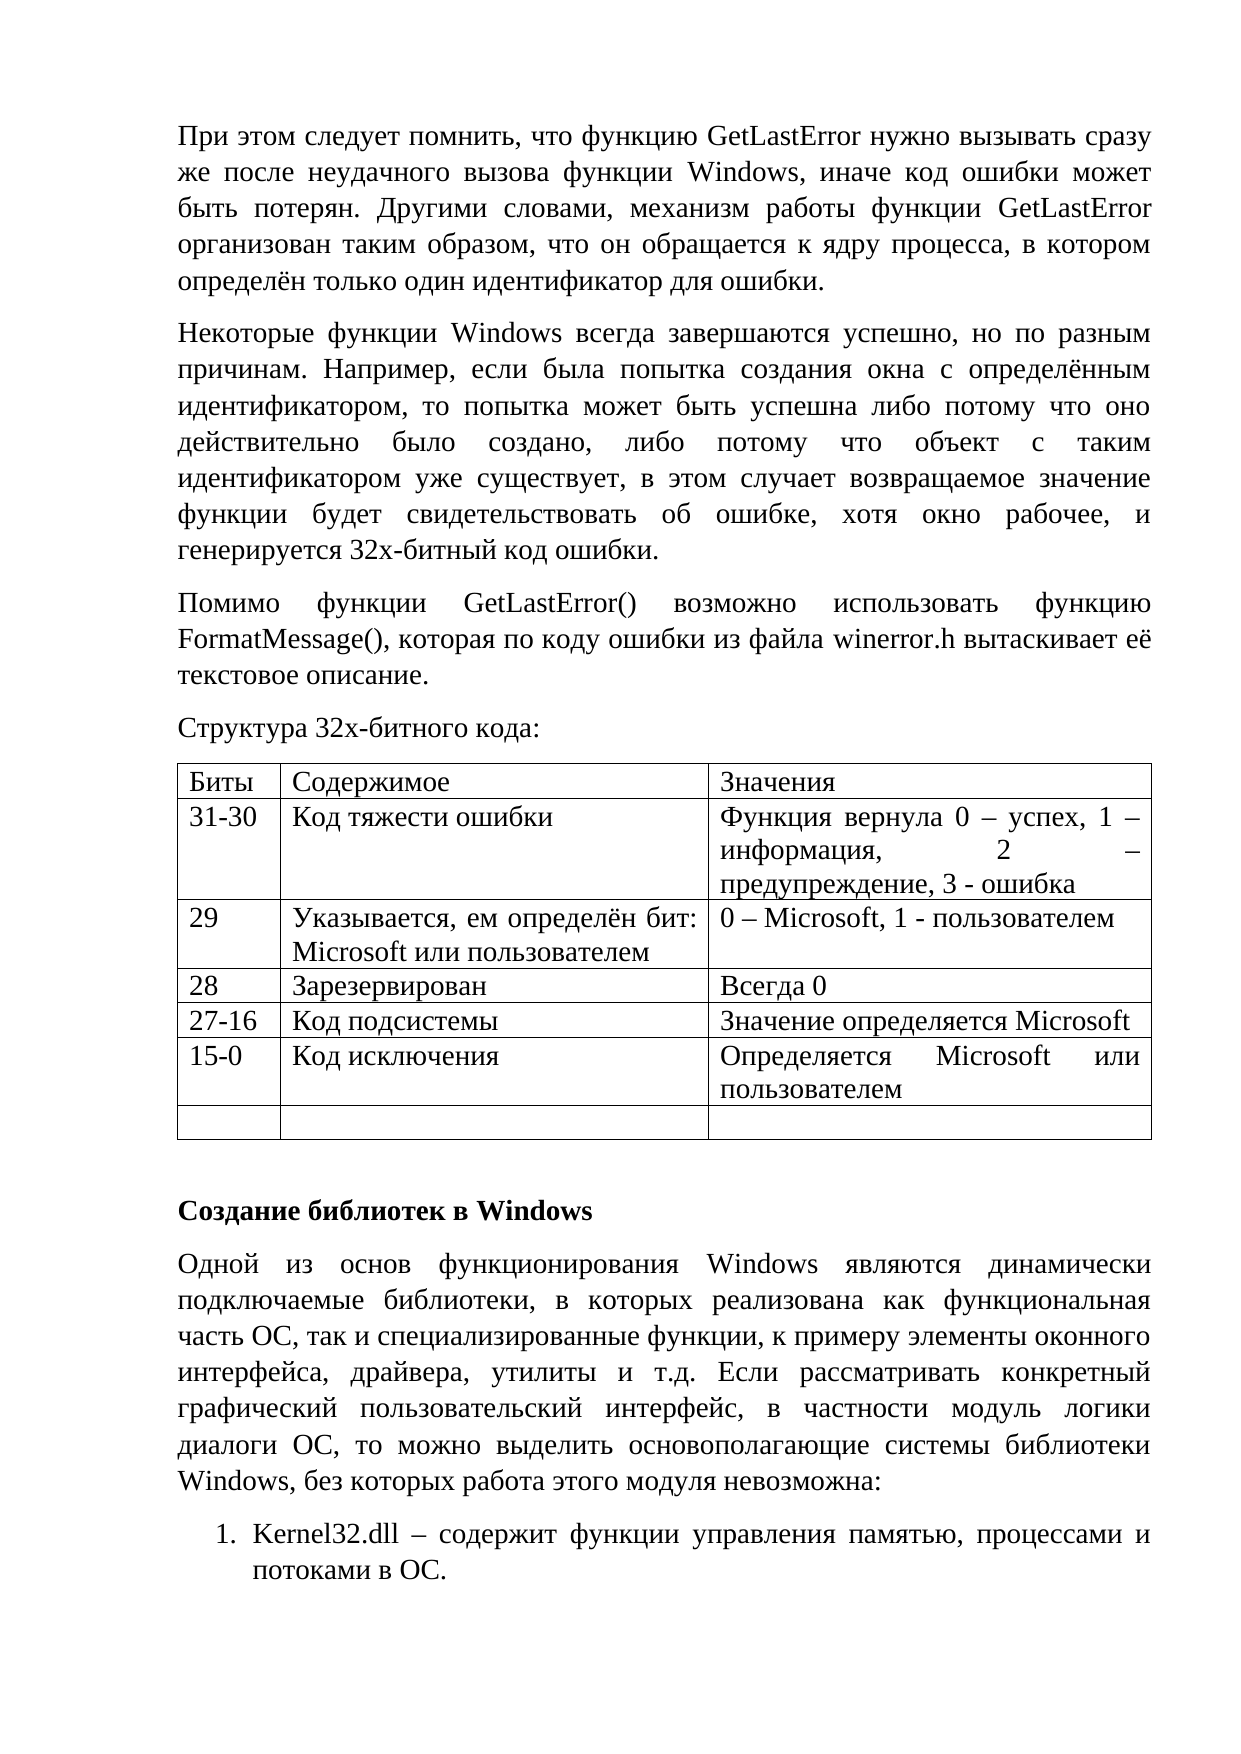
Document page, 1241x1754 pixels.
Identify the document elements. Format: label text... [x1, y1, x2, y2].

text Помимо функции GetLastError() возможно использовать функцию FormatMessage(), которая по коду ошибки из файла winerror.h вытаскивает её текстовое описание. [177, 585, 1152, 691]
table_cell Указывается, ем определён бит: Microsoft или пользователем [281, 900, 708, 967]
table_cell Определяется Microsoft или пользователем [709, 1038, 1151, 1105]
table_cell Функция вернула 0 – успех, 1 – информация, 2 – предупреждение, 3 - ошибка [709, 799, 1151, 899]
table_cell 28 [178, 969, 280, 1002]
table_cell [178, 1106, 280, 1139]
table_cell 27-16 [178, 1003, 280, 1037]
table_cell Код подсистемы [281, 1003, 708, 1037]
table_cell 29 [178, 900, 280, 967]
table_header Биты [178, 764, 280, 798]
table_cell Код тяжести ошибки [281, 799, 708, 899]
text Некоторые функции Windows всегда завершаются успешно, но по разным причинам. Например, если была попытка создания окна с определённым идентификатором, то попытка может быть успешна либо потому что оно действительно было создано, либо потому что объект с таким идентификатором уже существует, в этом случает возвращаемое значение функции будет свидетельствовать об ошибке, хотя окно рабочее, и генерируется 32х-битный код ошибки. [177, 316, 1152, 566]
table_cell 15-0 [178, 1038, 280, 1105]
table_cell [709, 1106, 1151, 1139]
table_header Содержимое [281, 764, 708, 798]
text При этом следует помнить, что функцию GetLastError нужно вызывать сразу же после неудачного вызова функции Windows, иначе код ошибки может быть потерян. Другими словами, механизм работы функции GetLastError организован таким образом, что он обращается к ядру процесса, в котором определён только один идентификатор для ошибки. [177, 118, 1152, 296]
table_cell 31-30 [178, 799, 280, 899]
table_cell Значение определяется Microsoft [709, 1003, 1151, 1037]
table_cell [281, 1106, 708, 1139]
text Создание библиотек в Windows [177, 1193, 1152, 1227]
table_header Значения [709, 764, 1151, 798]
table_cell Код исключения [281, 1038, 708, 1105]
table_cell Всегда 0 [709, 969, 1151, 1002]
list Kernel32.dll – содержит функции управления памятью, процессами и потоками в ОС. [215, 1516, 1152, 1585]
text Одной из основ функционирования Windows являются динамически подключаемые библиотеки, в которых реализована как функциональная часть ОС, так и специализированные функции, к примеру элементы оконного интерфейса, драйвера, утилиты и т.д. Если рассматривать конкретный графический пользовательский интерфейс, в частности модуль логики диалоги ОС, то можно выделить основополагающие системы библиотеки Windows, без которых работа этого модуля невозможна: [177, 1246, 1152, 1496]
table_cell 0 – Microsoft, 1 - пользователем [709, 900, 1151, 967]
table_cell Зарезервирован [281, 969, 708, 1002]
text Структура 32х-битного кода: [177, 710, 1152, 744]
